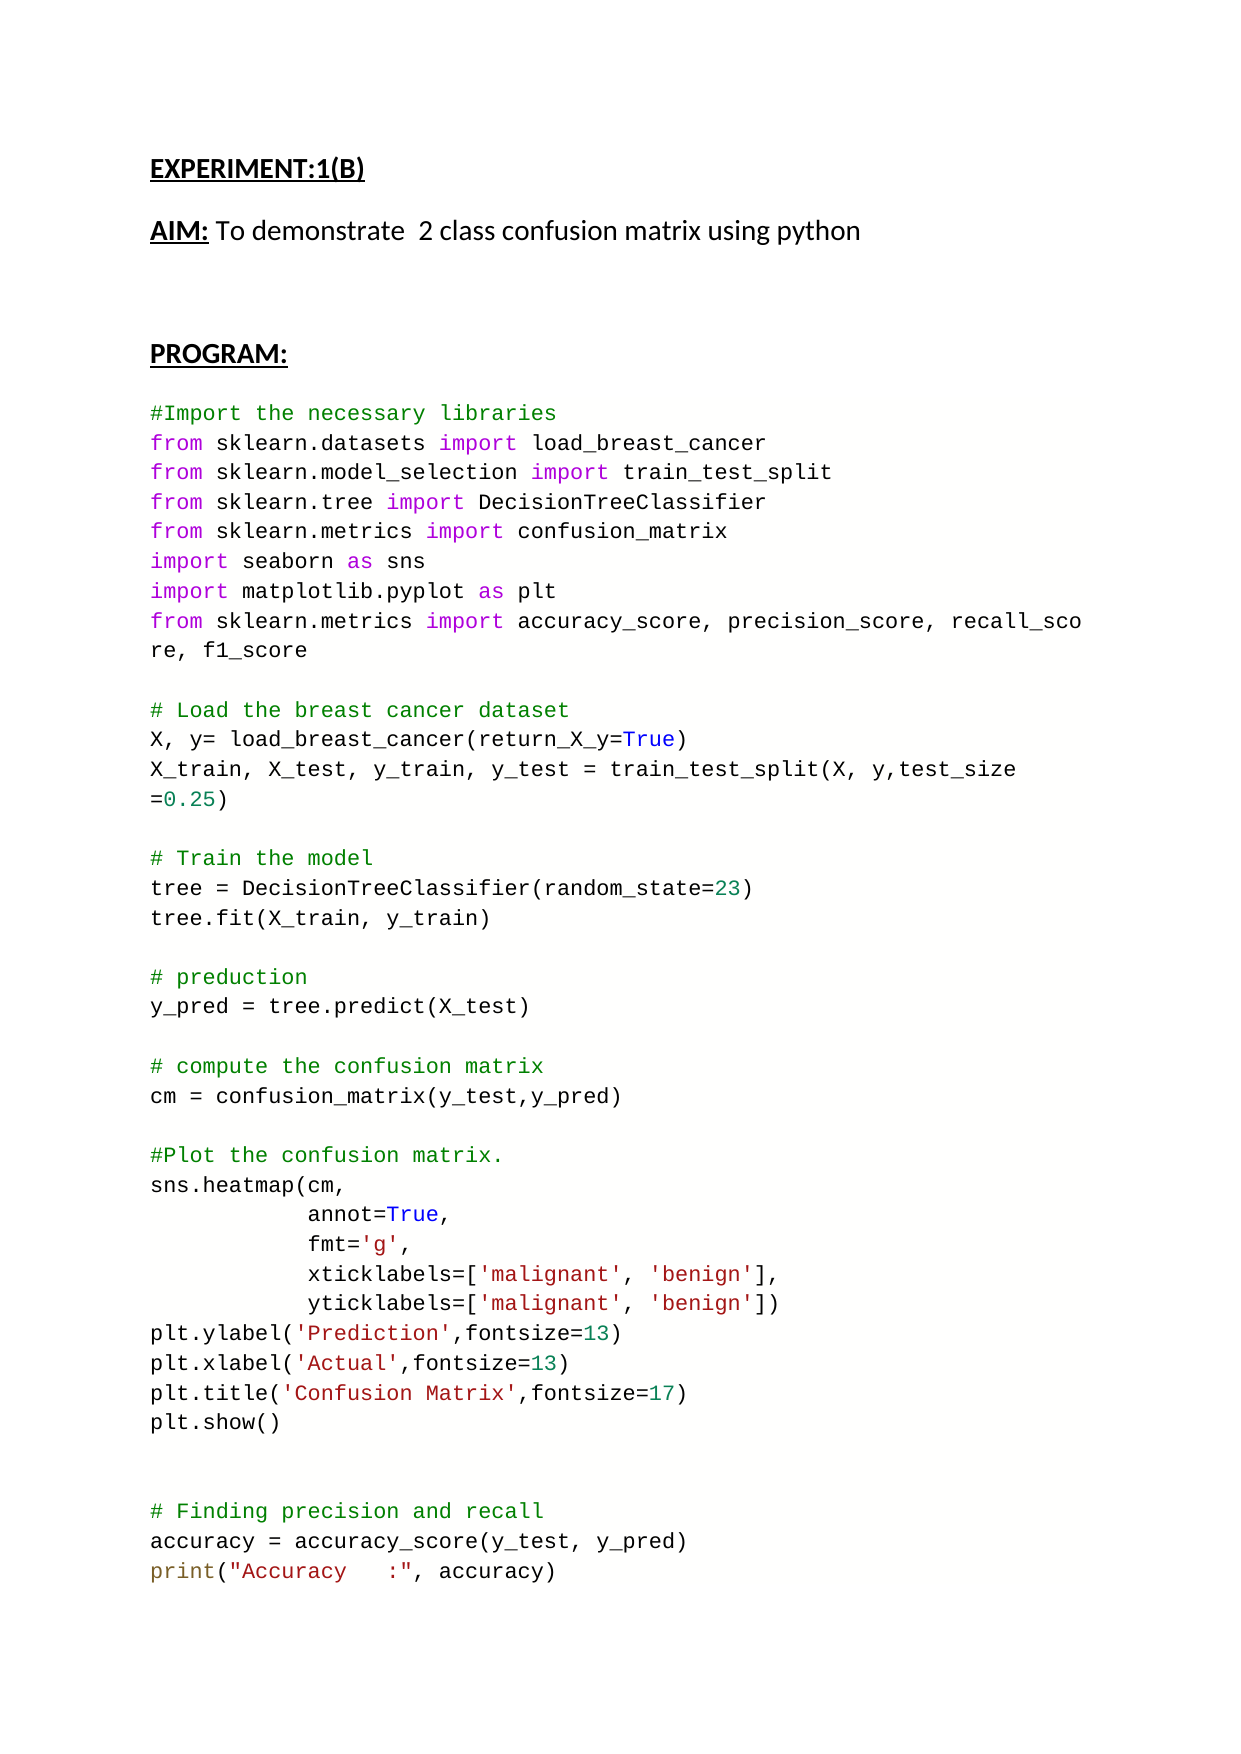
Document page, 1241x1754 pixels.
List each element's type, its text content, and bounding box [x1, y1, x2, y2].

text # Finding precision and recall [150, 1496, 1090, 1525]
text print("Accuracy :", accuracy) [150, 1555, 1090, 1584]
text sns.heatmap(cm, [150, 1169, 1090, 1199]
text #Import the necessary libraries [150, 397, 1090, 427]
text X, y= load_breast_cancer(return_X_y=True) [150, 724, 1090, 753]
text plt.show() [150, 1406, 1090, 1436]
text plt.xlabel('Actual',fontsize=13) [150, 1347, 1090, 1377]
text from sklearn.datasets import load_breast_cancer [150, 427, 1090, 456]
text fmt='g', [150, 1228, 1090, 1258]
text X_train, X_test, y_train, y_test = train_test_split(X, y,test_size=0.25) [150, 753, 1090, 813]
text from sklearn.metrics import confusion_matrix [150, 516, 1090, 546]
text xticklabels=['malignant', 'benign'], [150, 1258, 1090, 1288]
text plt.title('Confusion Matrix',fontsize=17) [150, 1377, 1090, 1406]
text tree = DecisionTreeClassifier(random_state=23) [150, 872, 1090, 902]
text from sklearn.model_selection import train_test_split [150, 456, 1090, 486]
text tree.fit(X_train, y_train) [150, 902, 1090, 931]
text from sklearn.metrics import accuracy_score, precision_score, recall_score, f1_score [150, 605, 1090, 664]
text cm = confusion_matrix(y_test,y_pred) [150, 1080, 1090, 1109]
text #Plot the confusion matrix. [150, 1139, 1090, 1169]
text annot=True, [150, 1199, 1090, 1228]
text yticklabels=['malignant', 'benign']) [150, 1288, 1090, 1317]
text # Train the model [150, 842, 1090, 872]
text # compute the confusion matrix [150, 1050, 1090, 1080]
text y_pred = tree.predict(X_test) [150, 991, 1090, 1021]
text EXPERIMENT:1(B) [150, 150, 1090, 186]
text import matplotlib.pyplot as plt [150, 575, 1090, 605]
text import seaborn as sns [150, 546, 1090, 575]
text accuracy = accuracy_score(y_test, y_pred) [150, 1525, 1090, 1555]
text # Load the breast cancer dataset [150, 694, 1090, 724]
text plt.ylabel('Prediction',fontsize=13) [150, 1317, 1090, 1347]
text PROGRAM: [150, 335, 1090, 371]
text from sklearn.tree import DecisionTreeClassifier [150, 486, 1090, 516]
text # preduction [150, 961, 1090, 991]
text AIM: To demonstrate 2 class confusion matrix using python [150, 212, 1090, 247]
